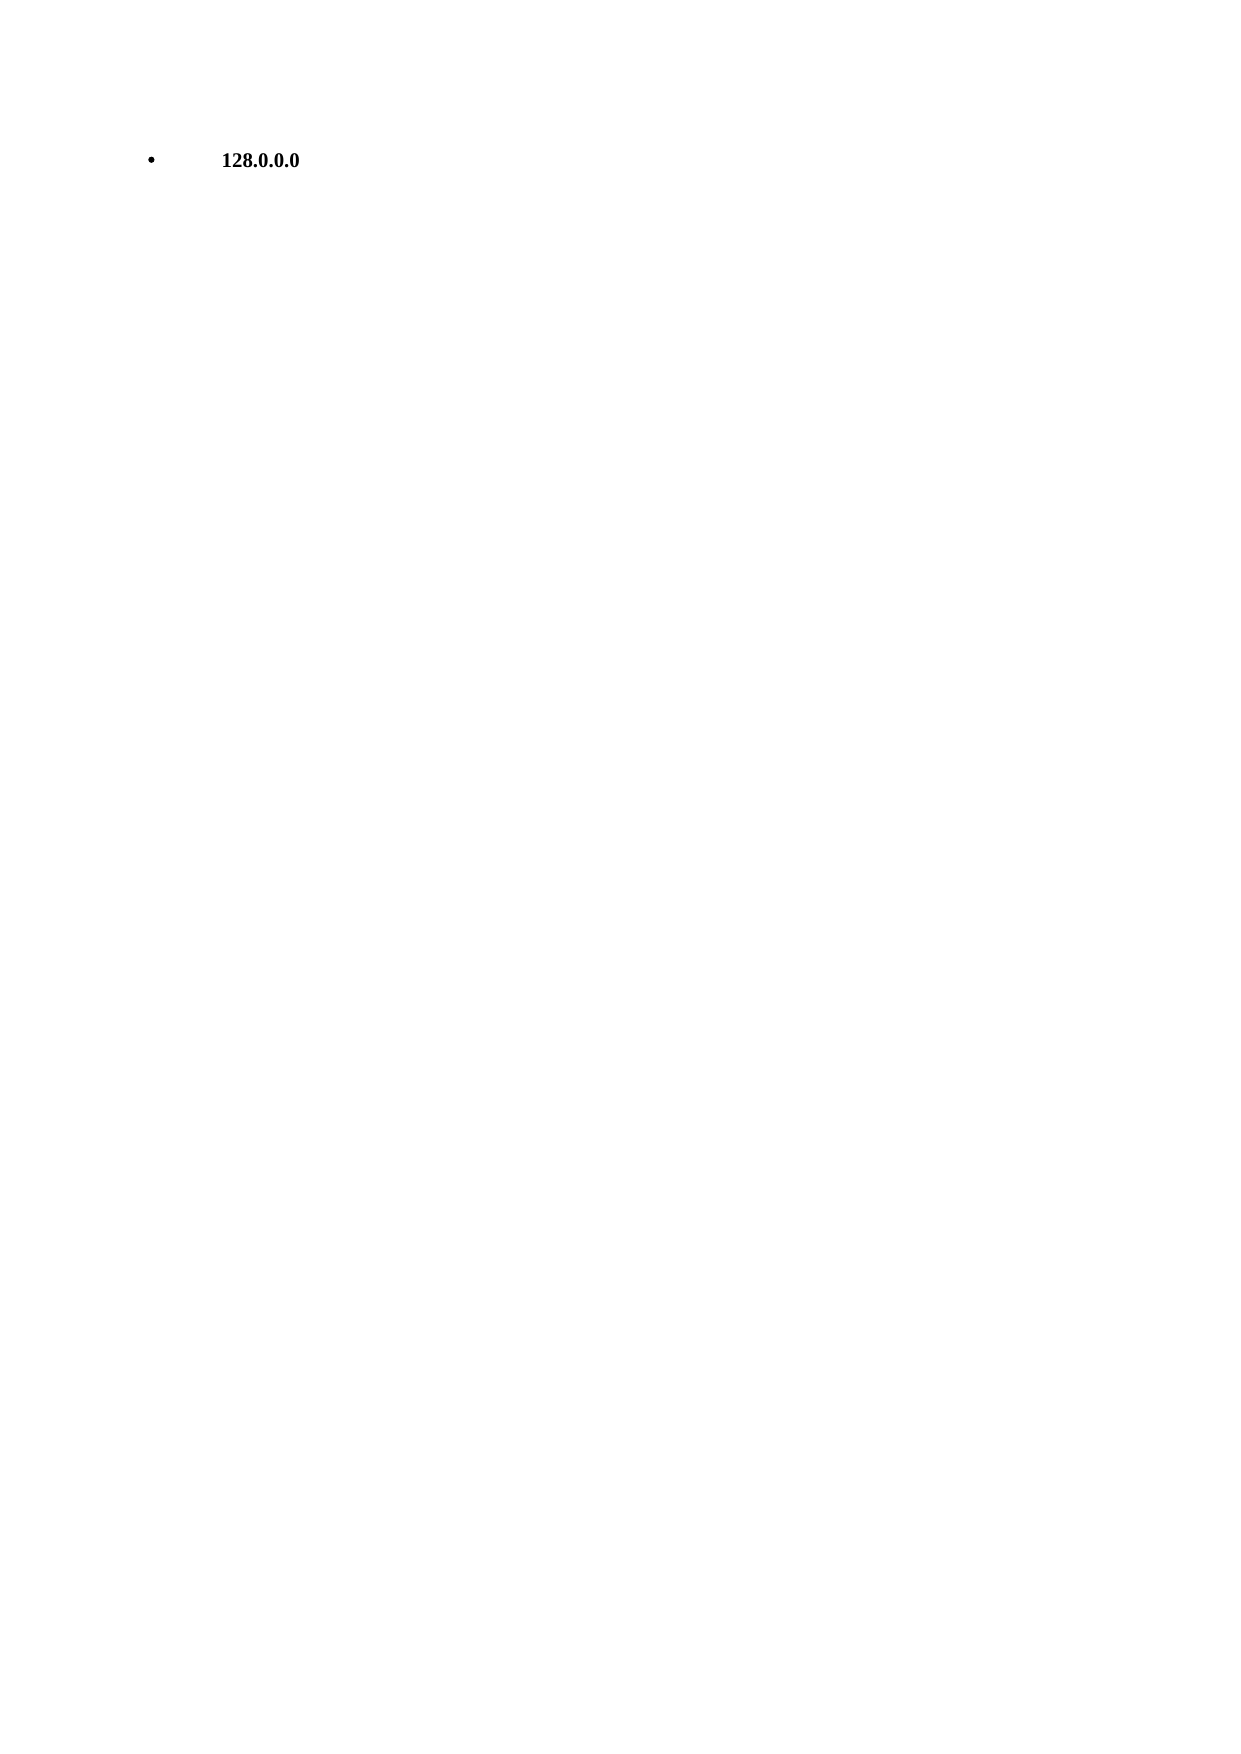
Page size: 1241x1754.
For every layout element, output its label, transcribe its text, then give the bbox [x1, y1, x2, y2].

list 128.0.0.0 [148, 148, 1093, 172]
